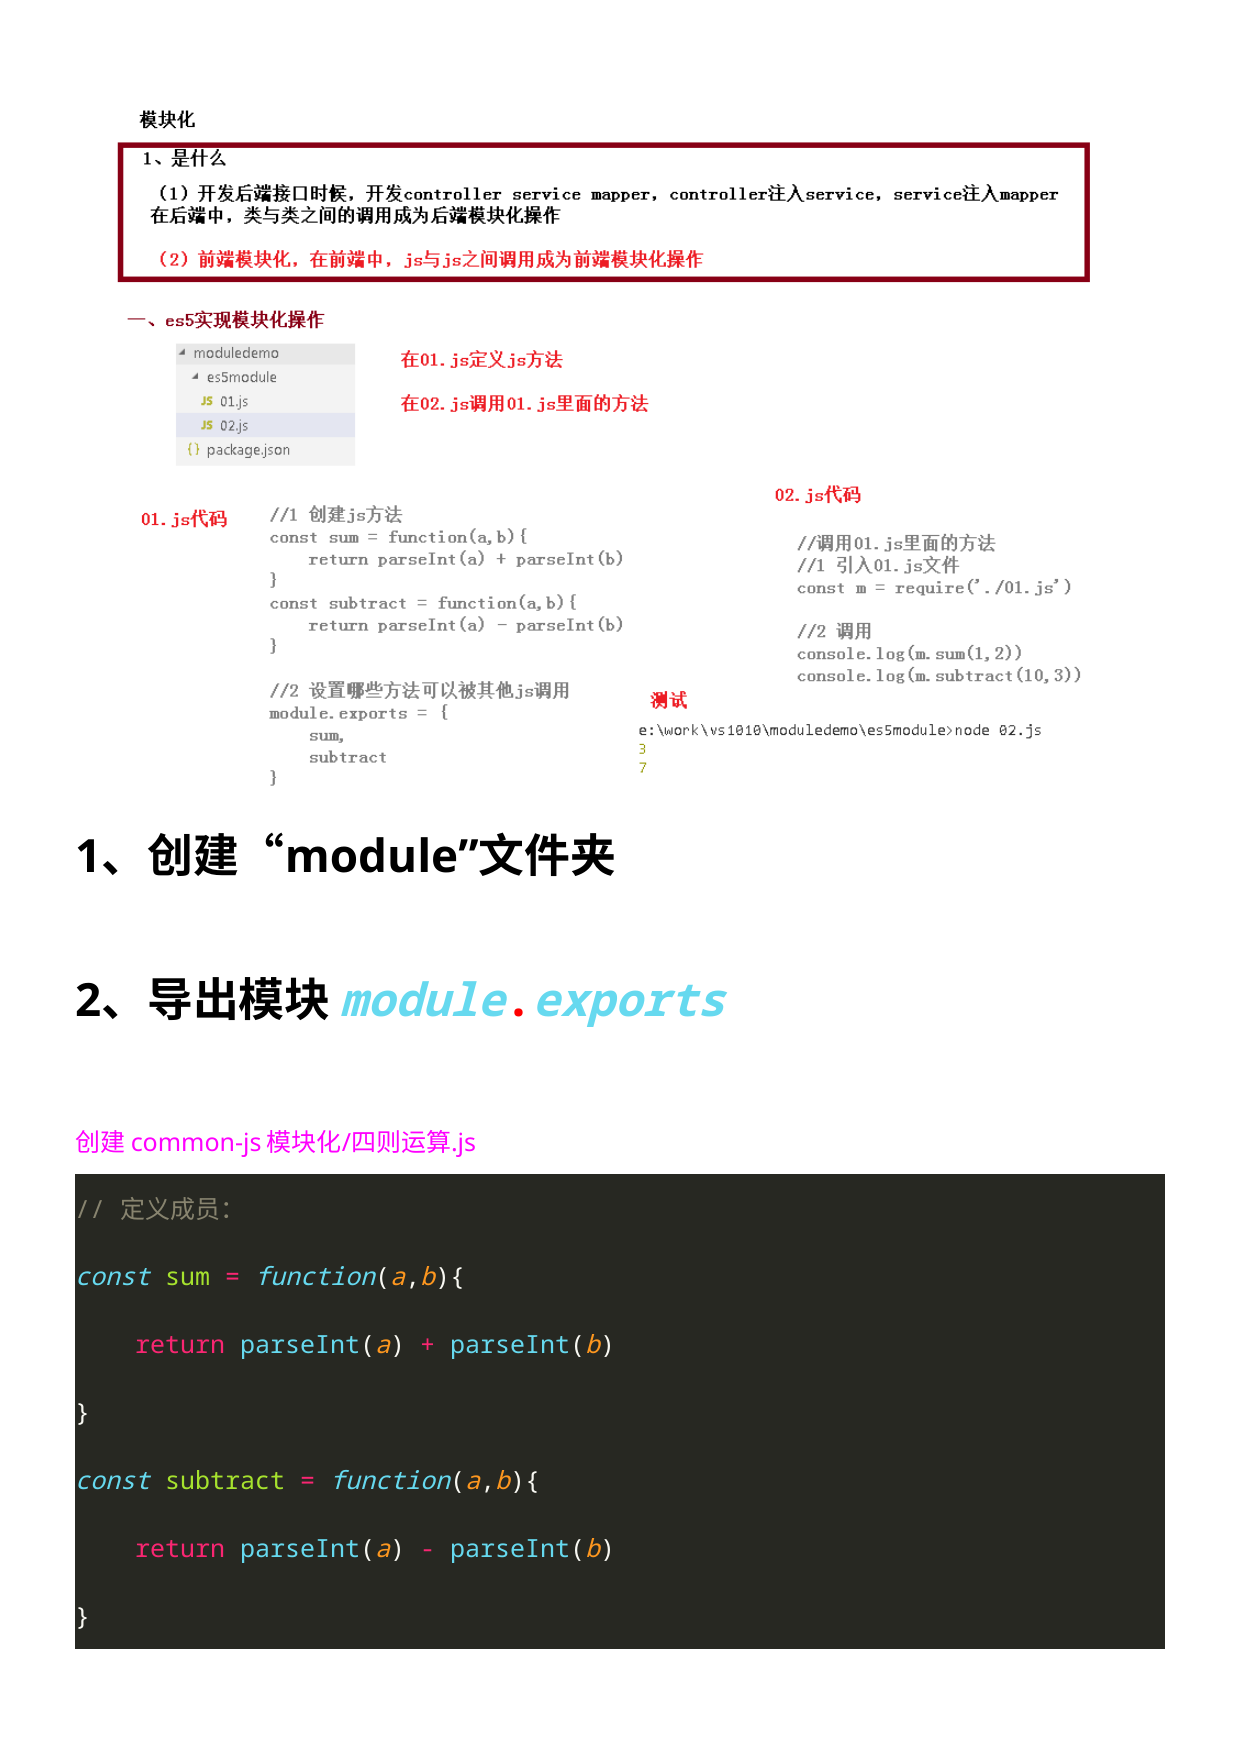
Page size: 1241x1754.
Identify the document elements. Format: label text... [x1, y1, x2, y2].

subtitle 1、创建“module”文件夹 [75, 819, 1165, 887]
text return parseInt(a) - parseInt(b) [75, 1514, 1165, 1582]
text } [75, 1582, 1165, 1649]
picture [75, 82, 1166, 789]
text const subtract = function(a,b){ [75, 1446, 1165, 1514]
text } [75, 1378, 1165, 1446]
text 创建 common-js模块化/四则运算.js [75, 1106, 1165, 1174]
subtitle 2、导出模块module.exports [75, 963, 1165, 1031]
text return parseInt(a) + parseInt(b) [75, 1310, 1165, 1378]
text const sum = function(a,b){ [75, 1242, 1165, 1310]
text // 定义成员： [75, 1174, 1165, 1242]
